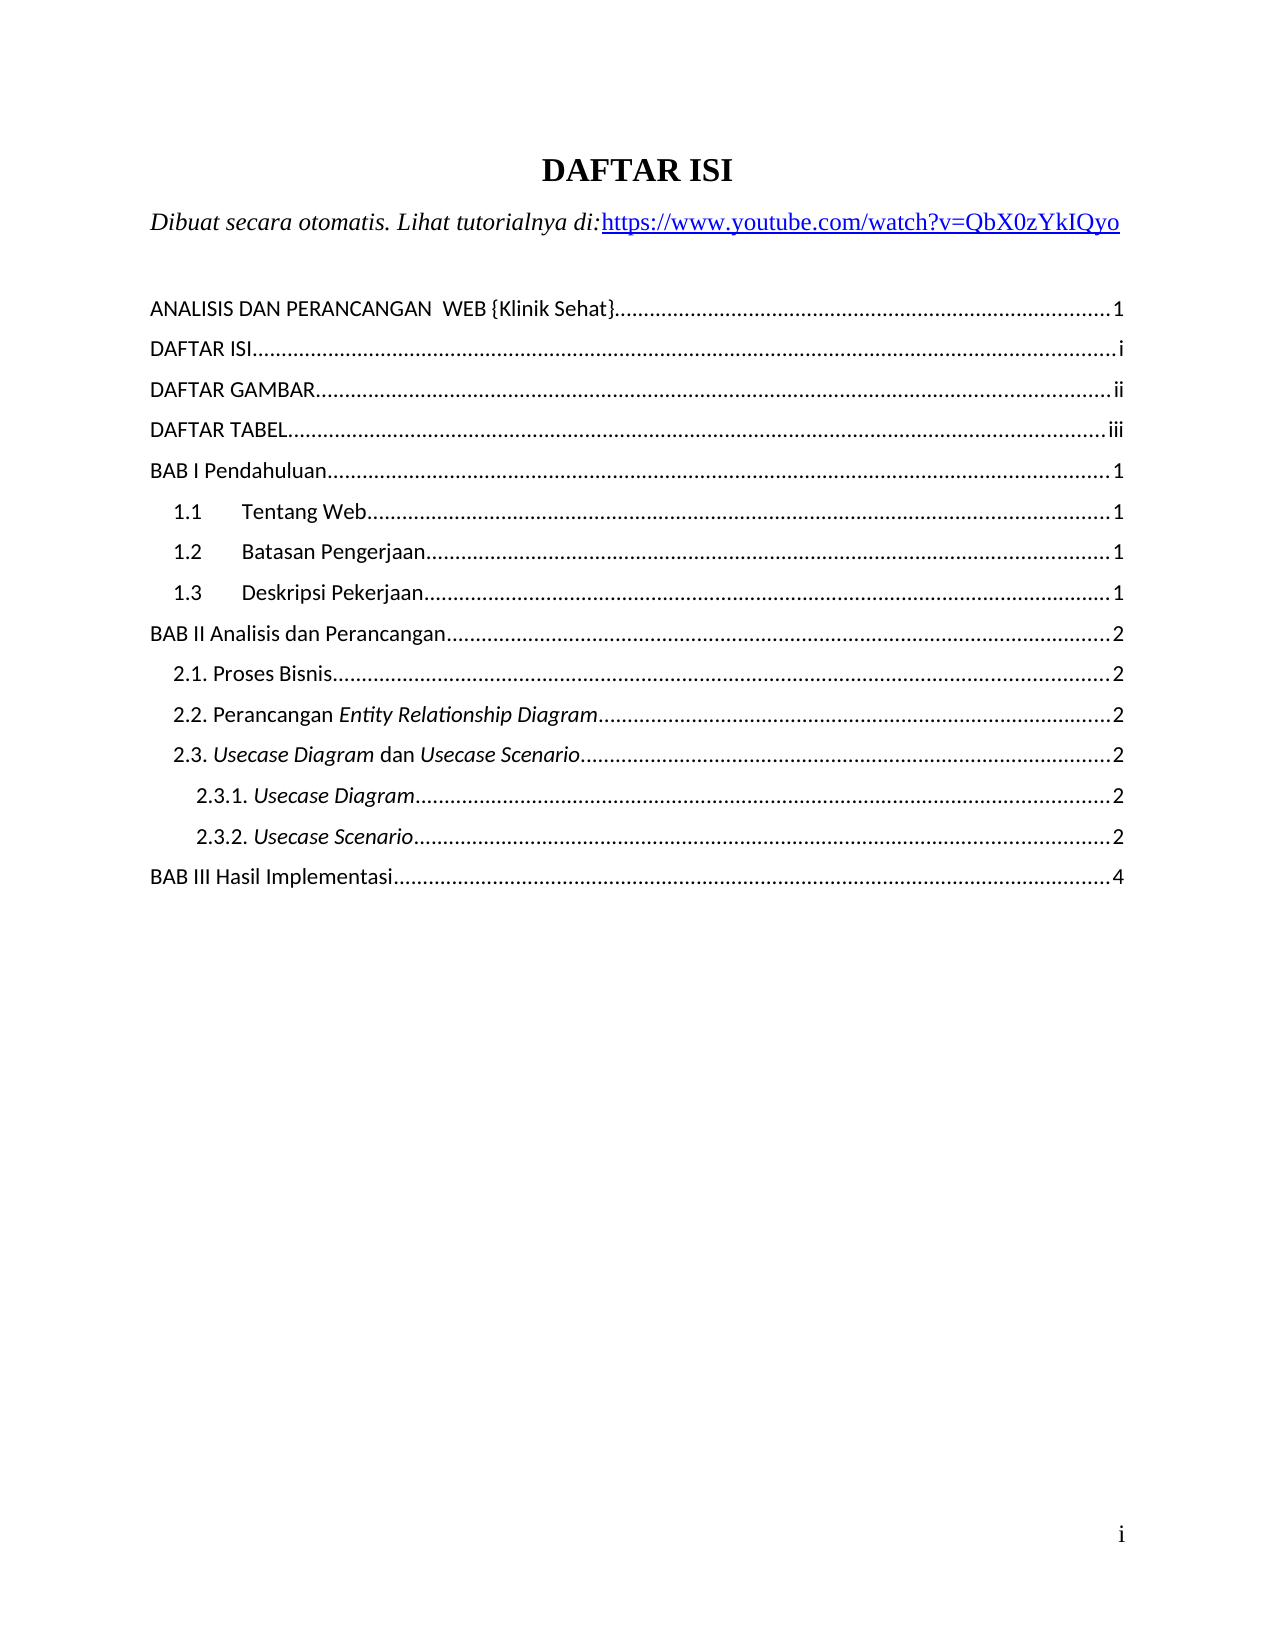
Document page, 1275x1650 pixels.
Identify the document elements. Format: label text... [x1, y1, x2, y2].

text Dibuat secara otomatis. Lihat tutorialnya di:https://www.youtube.com/watch?v=QbX0zYkIQyo [150, 207, 1125, 236]
subtitle DAFTAR ISI [150, 150, 1125, 188]
